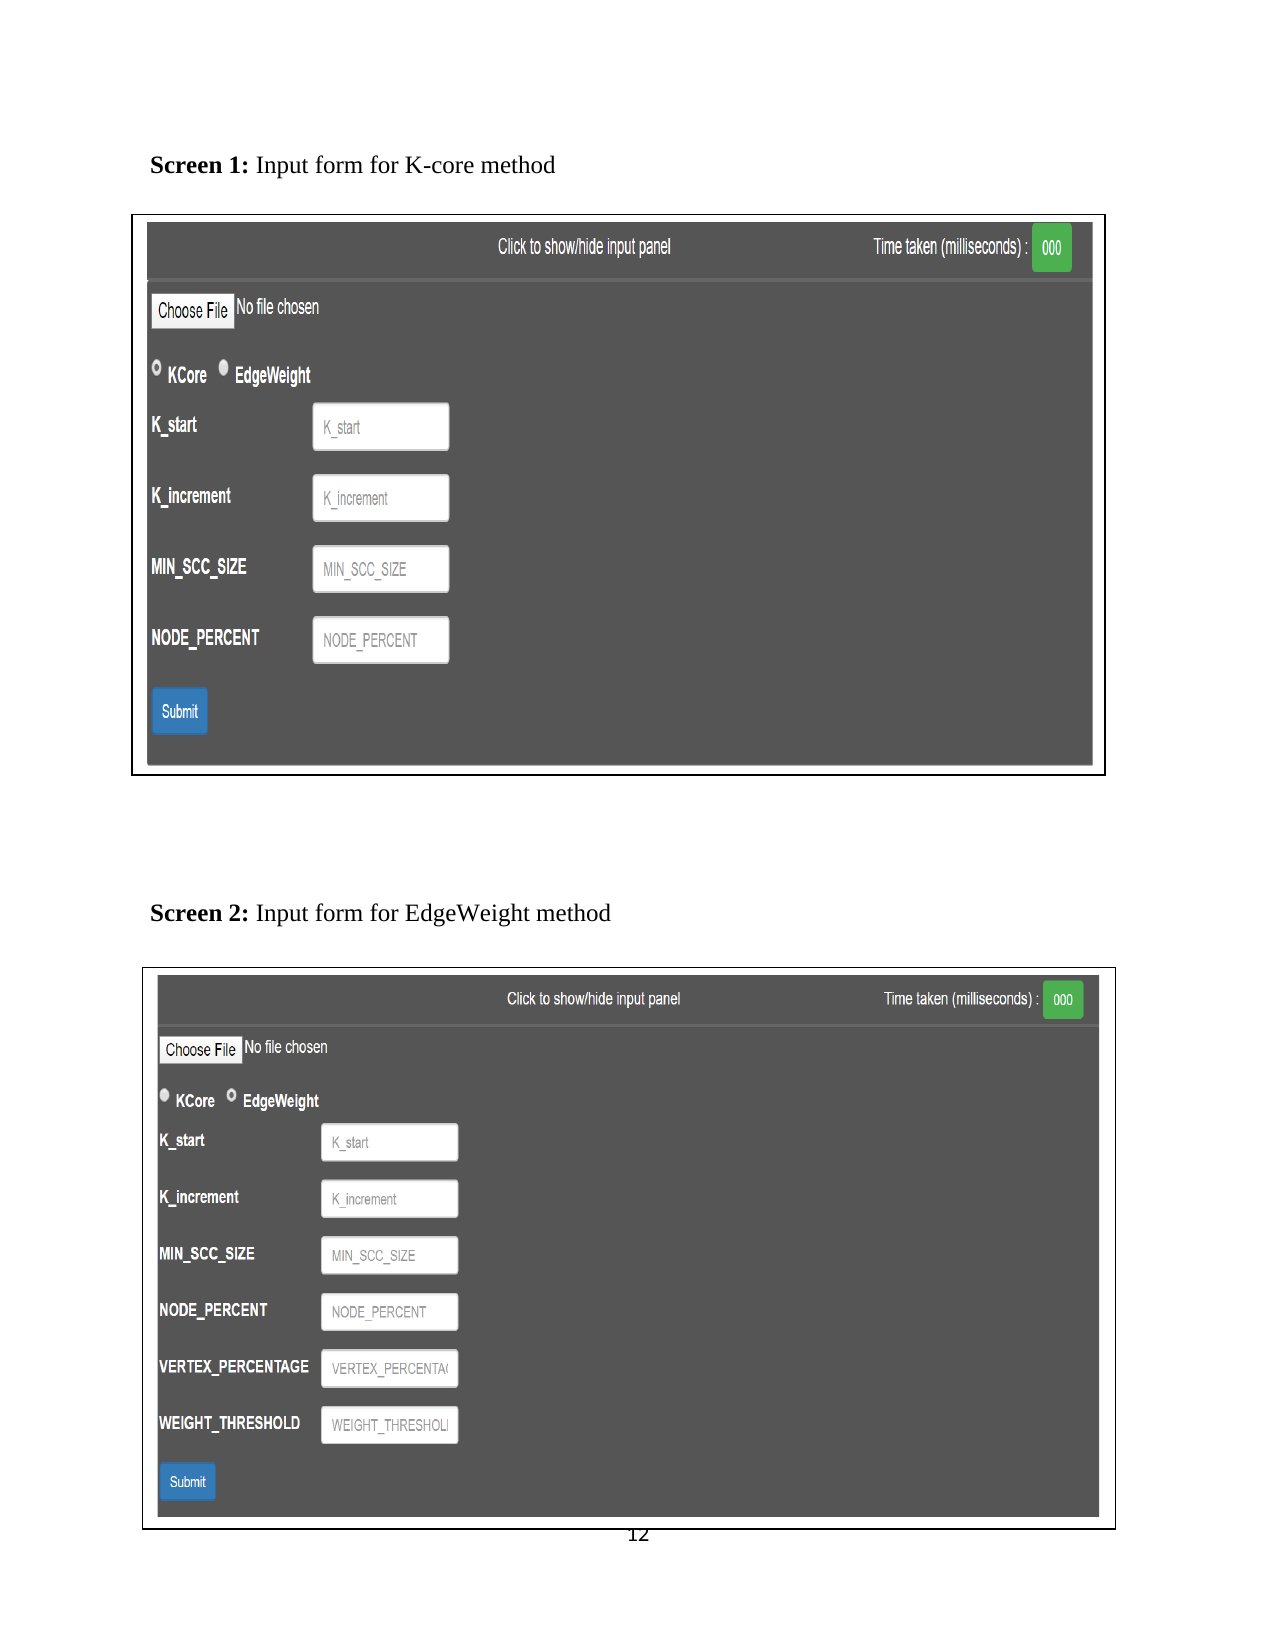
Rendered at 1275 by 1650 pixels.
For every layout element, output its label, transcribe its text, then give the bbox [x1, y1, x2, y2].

text Screen 2: Input form for EdgeWeight method [150, 898, 1125, 927]
picture [147, 222, 1093, 766]
picture [157, 975, 1100, 1517]
text Screen 1: Input form for K-core method [150, 150, 1125, 179]
